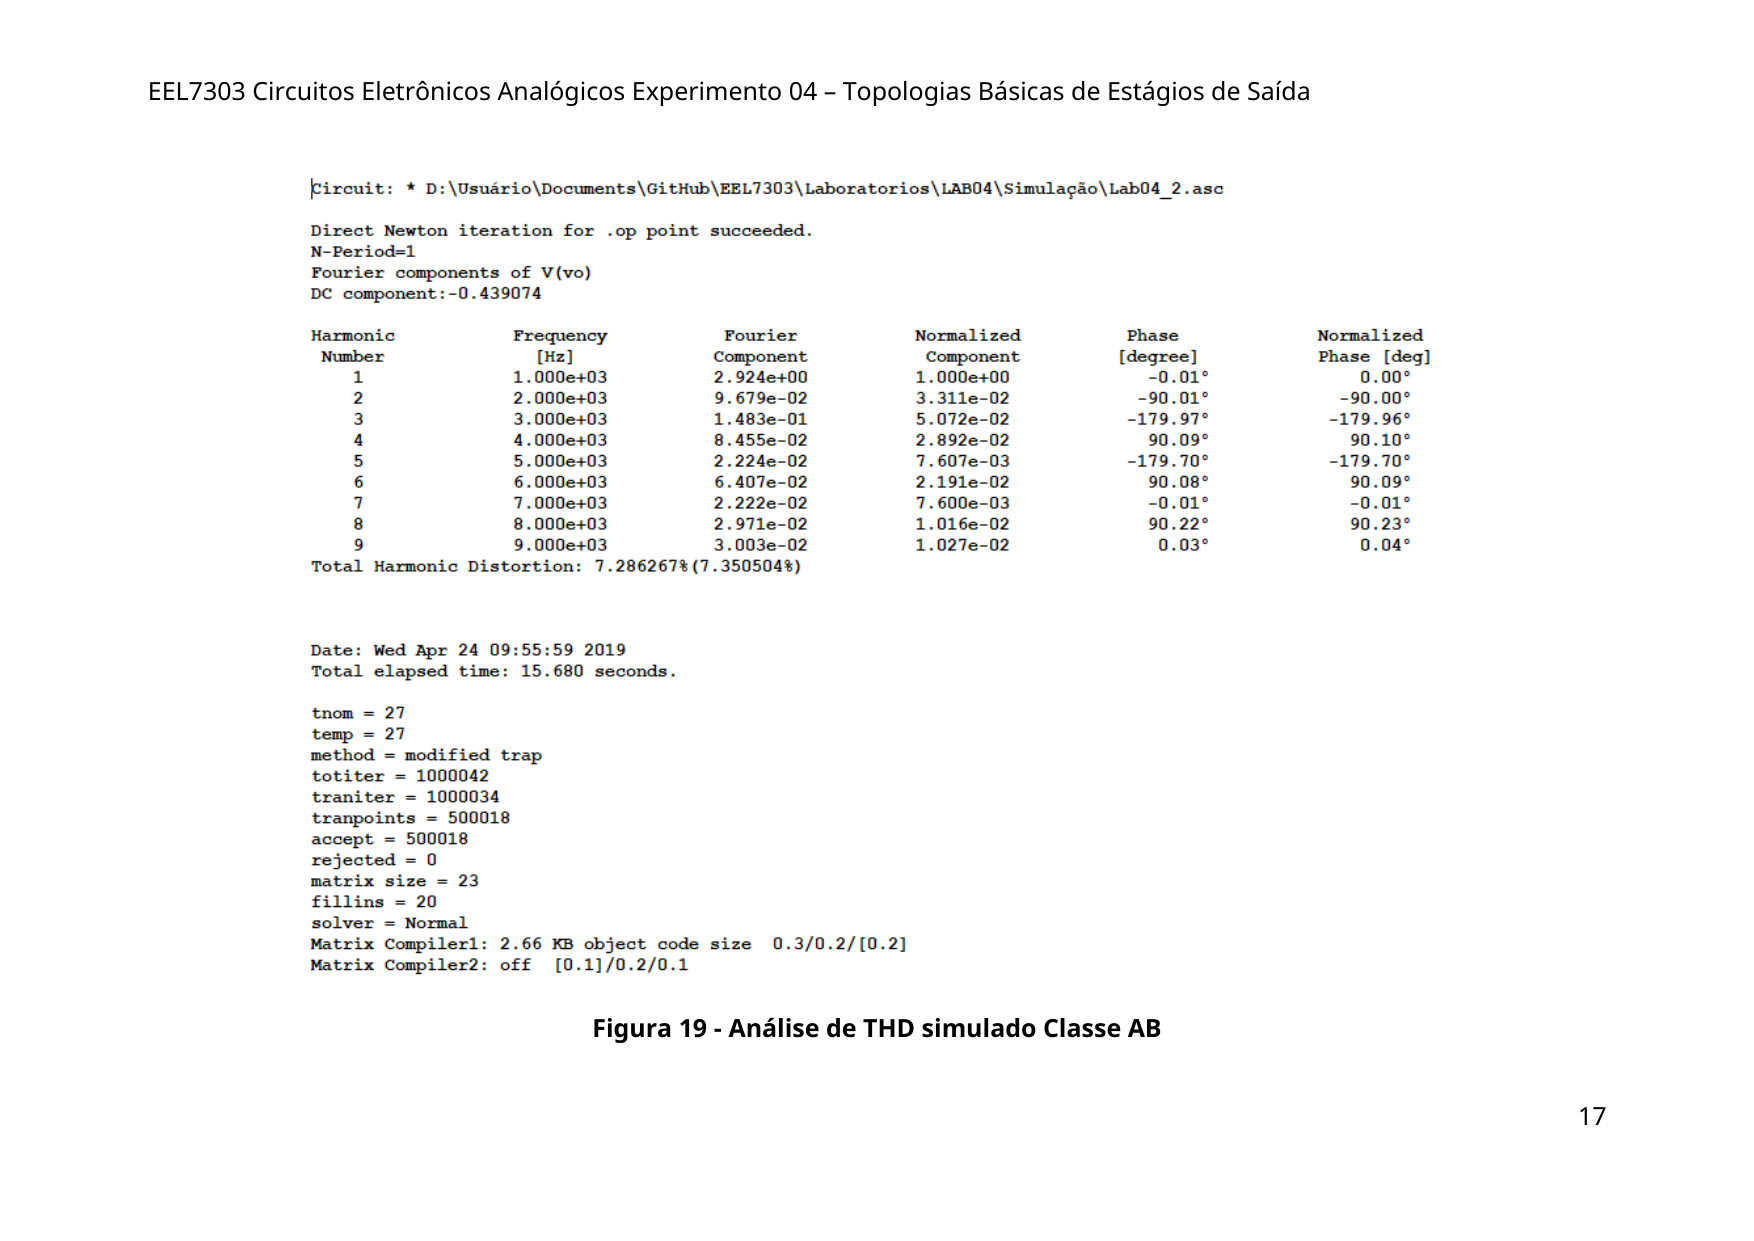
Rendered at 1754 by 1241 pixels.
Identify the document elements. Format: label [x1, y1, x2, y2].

picture [310, 177, 1444, 990]
